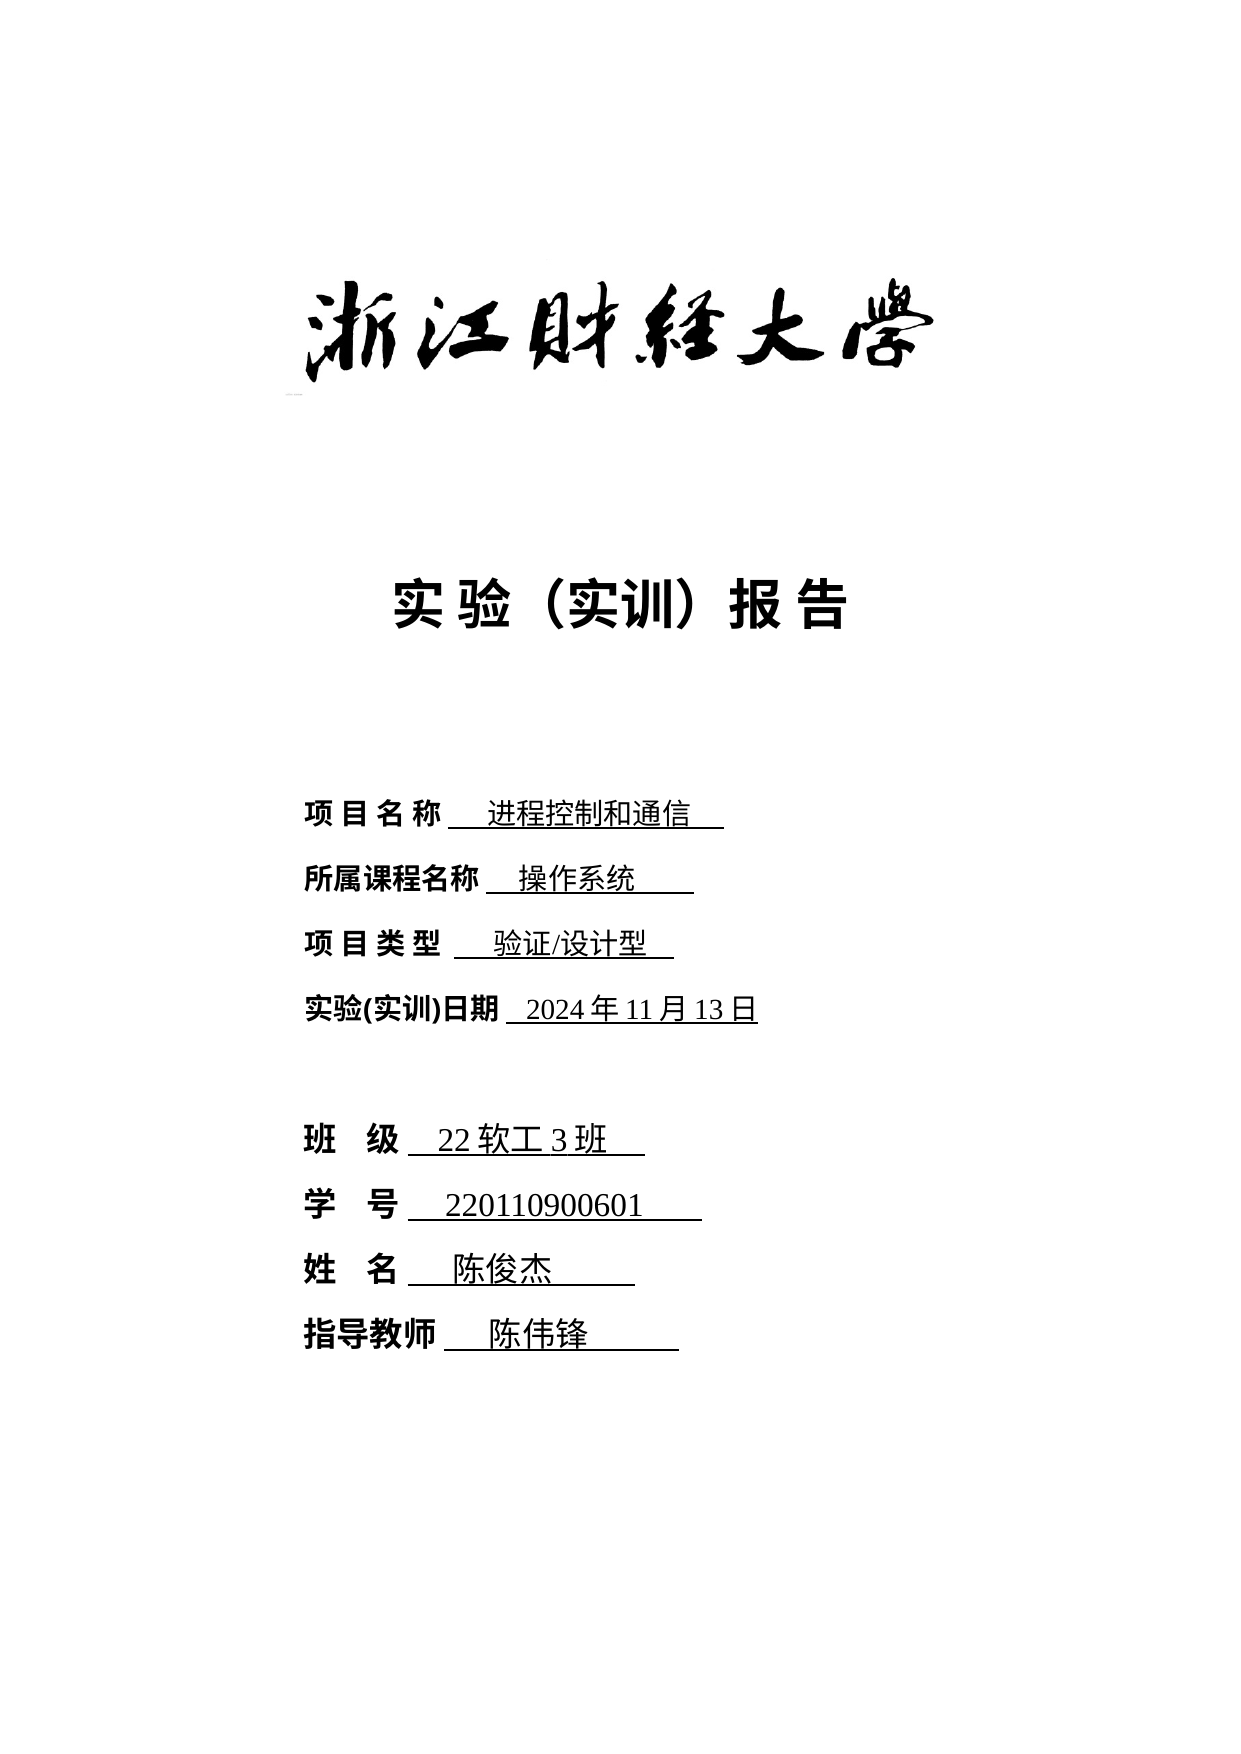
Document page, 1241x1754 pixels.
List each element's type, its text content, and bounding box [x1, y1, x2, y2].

text 学 号 220110900601 [187, 1169, 1053, 1234]
text 项 目 类 型 验证/设计型 [187, 909, 1053, 974]
text 班 级 22软工3班 [187, 1104, 1053, 1169]
text 所属课程名称 操作系统 [187, 844, 1053, 909]
text 实验(实训)日期 2024年11月13日 [187, 974, 1053, 1039]
text 实 验（实训）报 告 [187, 552, 1053, 649]
picture [284, 259, 957, 396]
text 指导教师 陈伟锋 [187, 1299, 1053, 1364]
text 项 目 名 称 进程控制和通信 [187, 779, 1053, 844]
text 姓 名 陈俊杰 [187, 1234, 1053, 1299]
